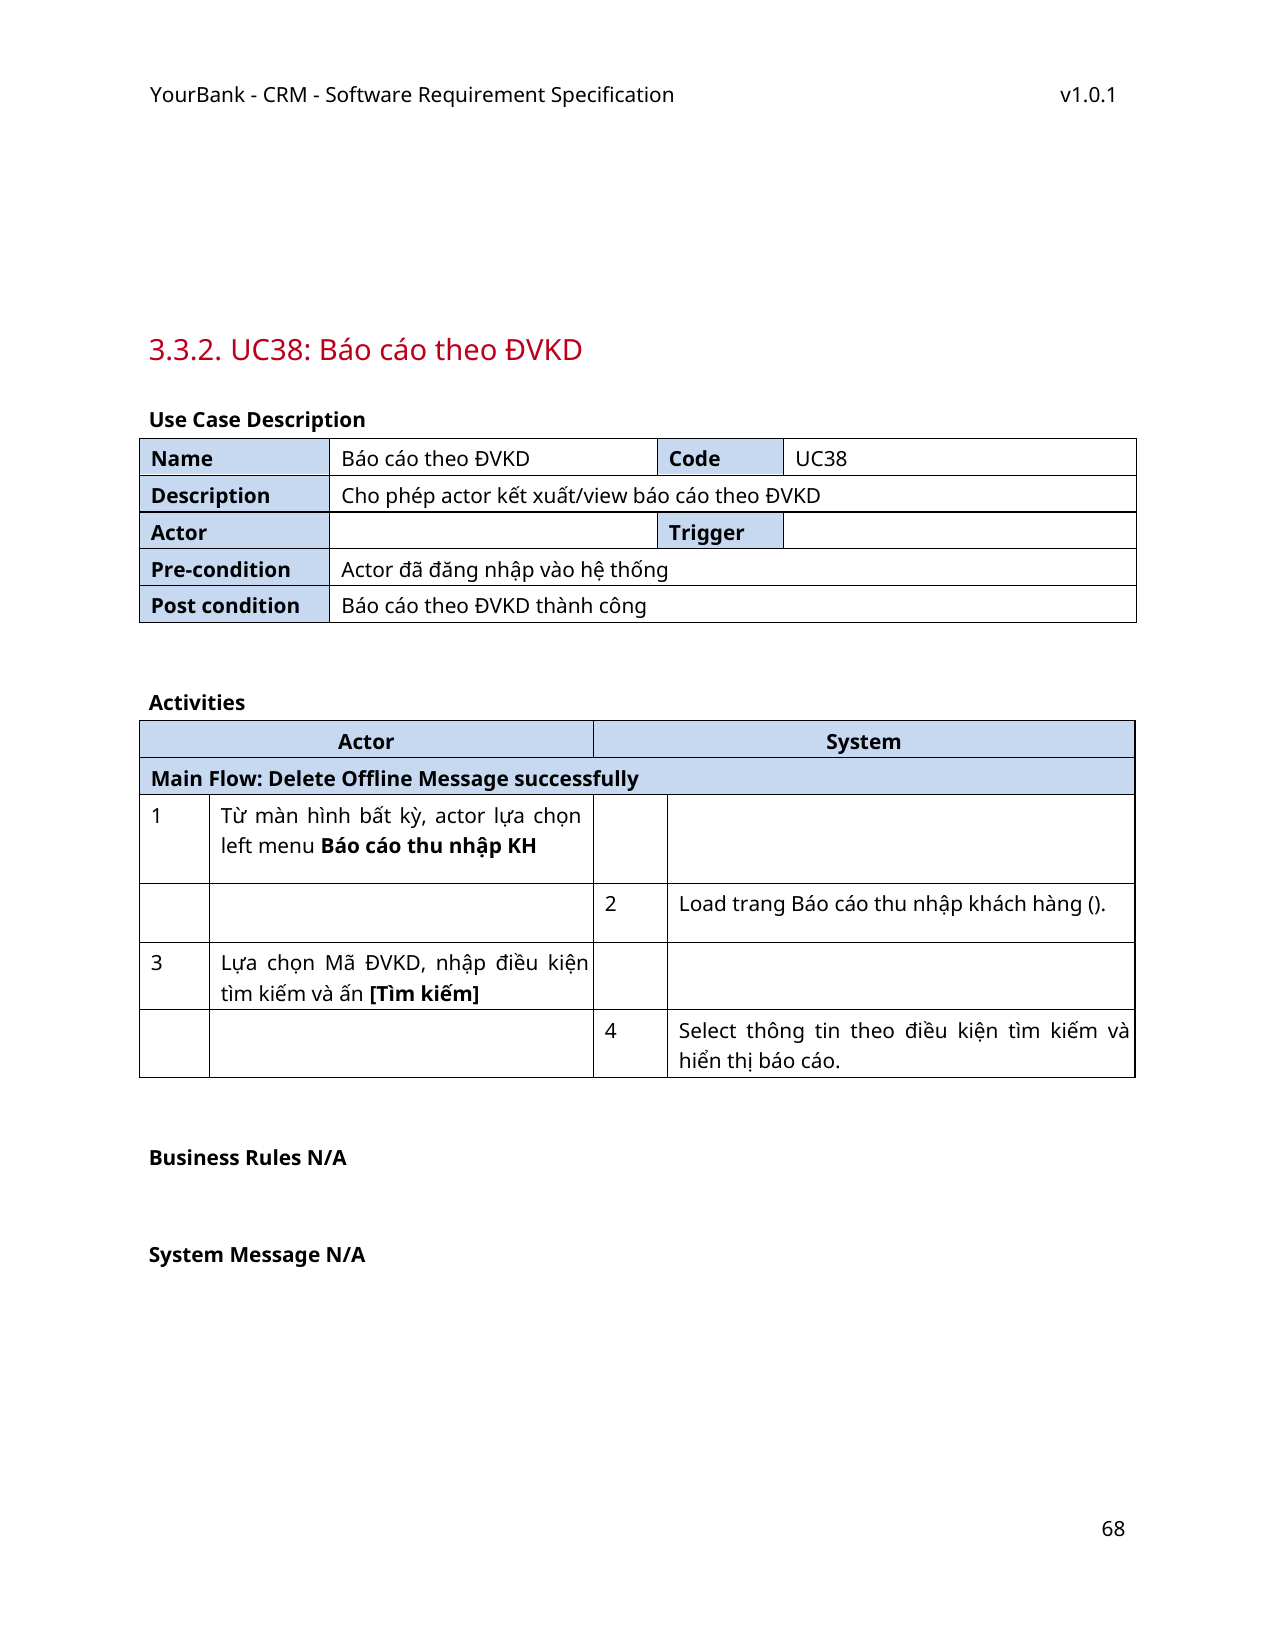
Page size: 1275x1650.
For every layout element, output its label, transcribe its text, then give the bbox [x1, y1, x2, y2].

text Business Rules N/A [148, 1143, 1263, 1171]
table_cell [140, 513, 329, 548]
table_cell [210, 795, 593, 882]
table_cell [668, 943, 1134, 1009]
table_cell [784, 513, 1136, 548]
subtitle 3.3.2. UC38: Báo cáo theo ĐVKD [148, 329, 1263, 369]
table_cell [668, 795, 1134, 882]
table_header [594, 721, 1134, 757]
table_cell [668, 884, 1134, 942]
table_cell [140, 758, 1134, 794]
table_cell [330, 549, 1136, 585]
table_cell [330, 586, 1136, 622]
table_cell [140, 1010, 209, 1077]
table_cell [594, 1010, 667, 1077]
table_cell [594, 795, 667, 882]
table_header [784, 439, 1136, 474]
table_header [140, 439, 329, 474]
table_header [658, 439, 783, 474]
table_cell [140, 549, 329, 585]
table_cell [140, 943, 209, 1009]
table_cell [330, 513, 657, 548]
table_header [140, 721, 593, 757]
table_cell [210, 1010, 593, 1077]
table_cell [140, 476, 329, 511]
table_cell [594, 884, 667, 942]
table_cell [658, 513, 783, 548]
subtitle Activities [148, 688, 1263, 716]
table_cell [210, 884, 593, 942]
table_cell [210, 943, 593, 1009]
subtitle Use Case Description [148, 406, 1263, 434]
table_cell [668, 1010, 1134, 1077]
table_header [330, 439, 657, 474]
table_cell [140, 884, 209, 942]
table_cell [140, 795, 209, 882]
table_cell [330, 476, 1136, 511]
text System Message N/A [148, 1240, 1263, 1268]
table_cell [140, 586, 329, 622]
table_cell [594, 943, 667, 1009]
